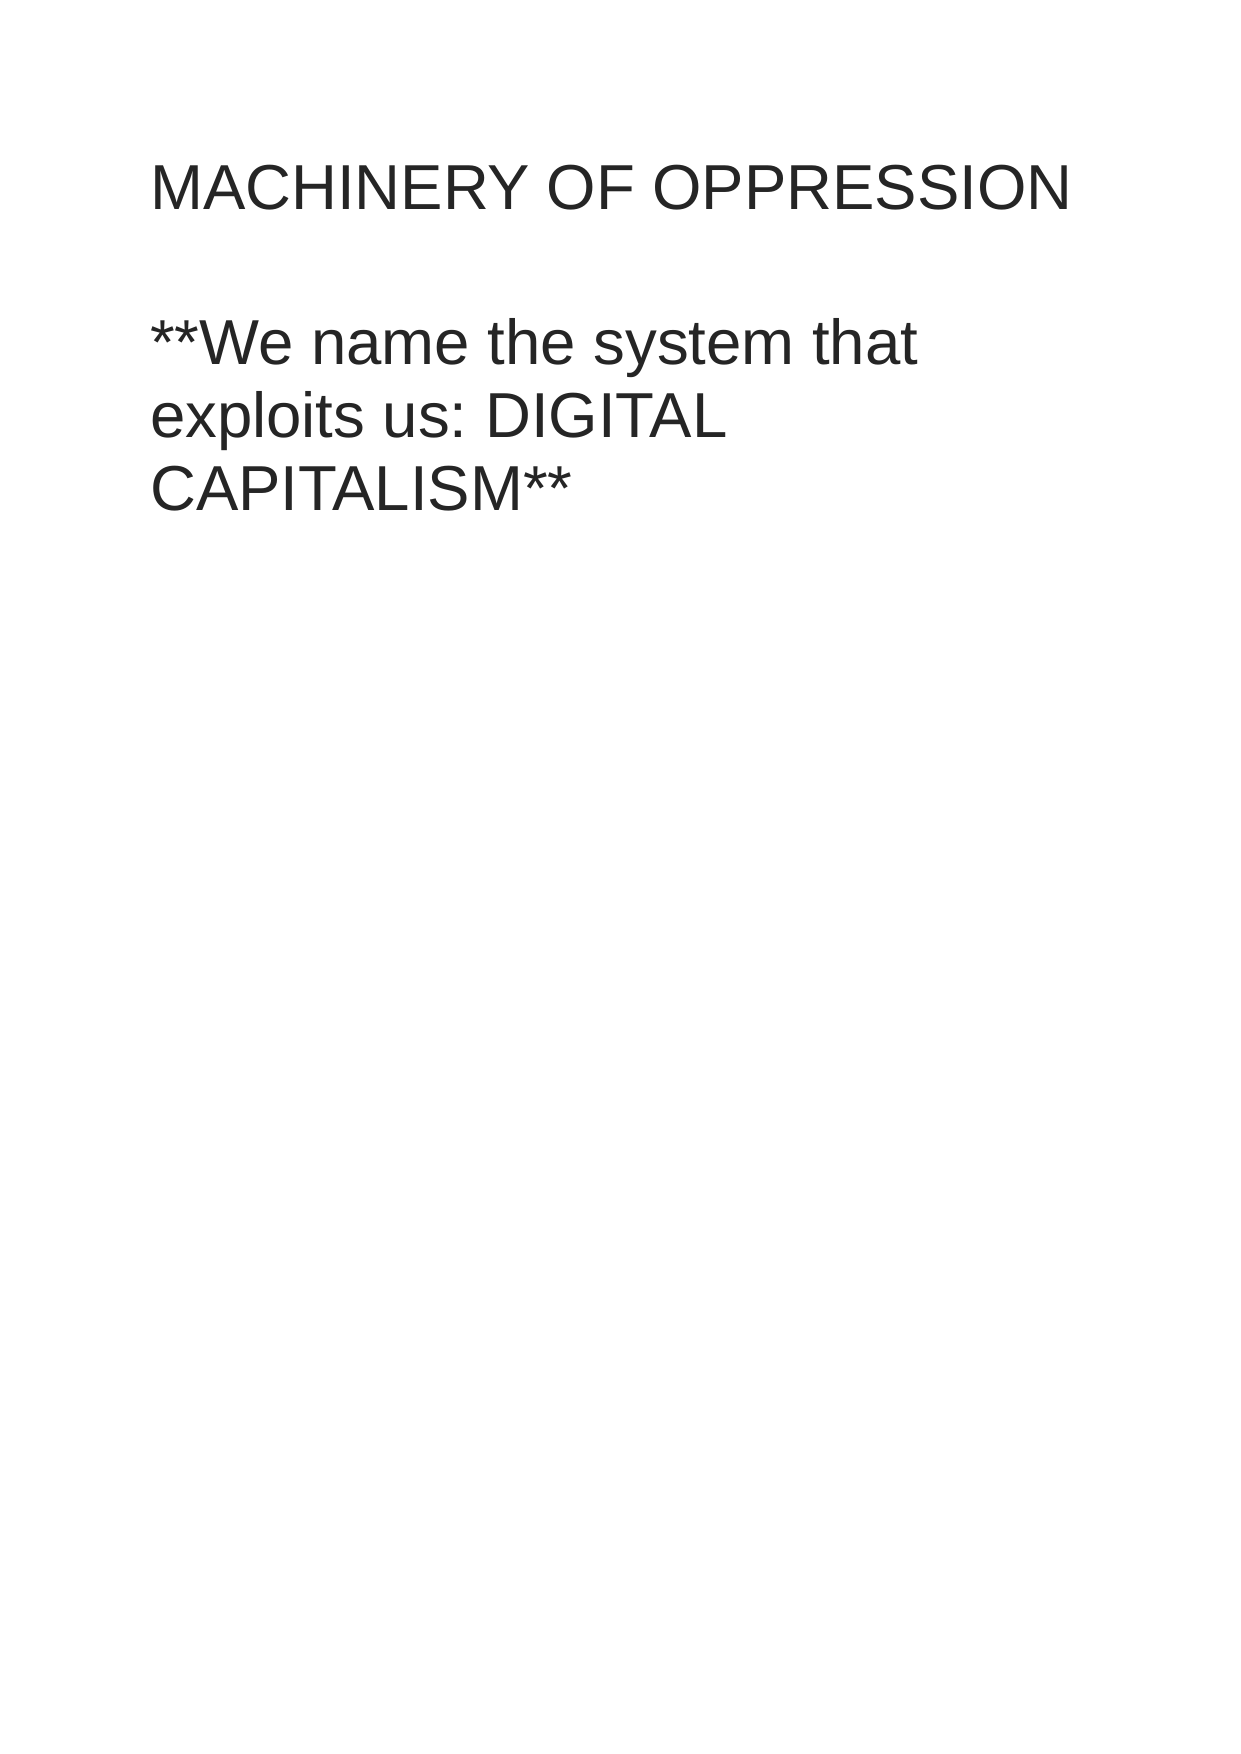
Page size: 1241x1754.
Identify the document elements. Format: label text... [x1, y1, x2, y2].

text ### ARTICLE II: THE MACHINERY OF OPPRESSION [150, 150, 1090, 296]
text **We name the system that exploits us: DIGITAL CAPITALISM** [150, 378, 1090, 597]
